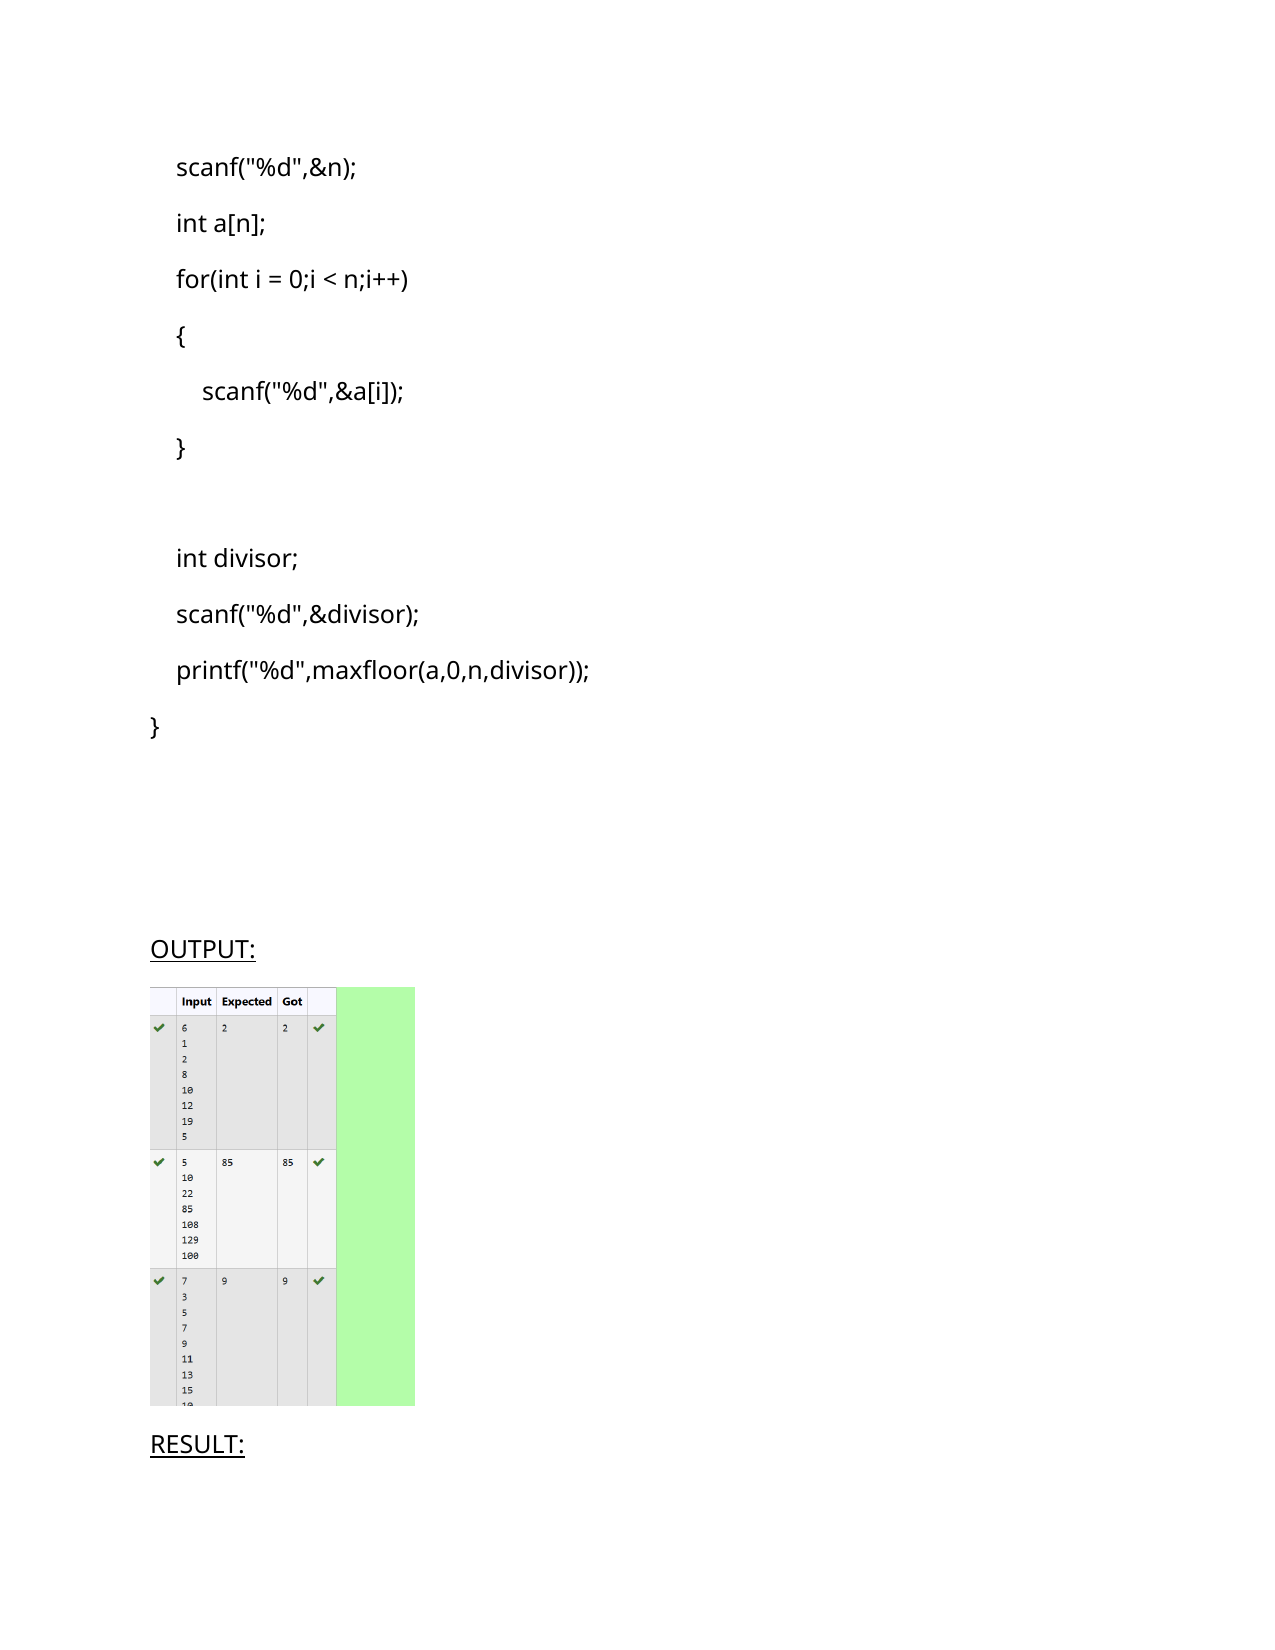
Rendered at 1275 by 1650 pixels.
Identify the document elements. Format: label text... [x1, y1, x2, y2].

text int a[n]; [150, 206, 1125, 240]
text printf("%d",maxfloor(a,0,n,divisor)); [150, 652, 1125, 687]
text int divisor; [150, 541, 1125, 575]
text } [150, 429, 1125, 463]
text { [150, 317, 1125, 352]
text scanf("%d",&divisor); [150, 597, 1125, 631]
text OUTPUT: [150, 932, 1125, 966]
text scanf("%d",&a[i]); [150, 373, 1125, 407]
text scanf("%d",&n); [150, 150, 1125, 184]
picture [150, 987, 415, 1406]
text } [150, 708, 1125, 742]
text RESULT: [150, 1427, 1125, 1461]
text for(int i = 0;i < n;i++) [150, 262, 1125, 296]
